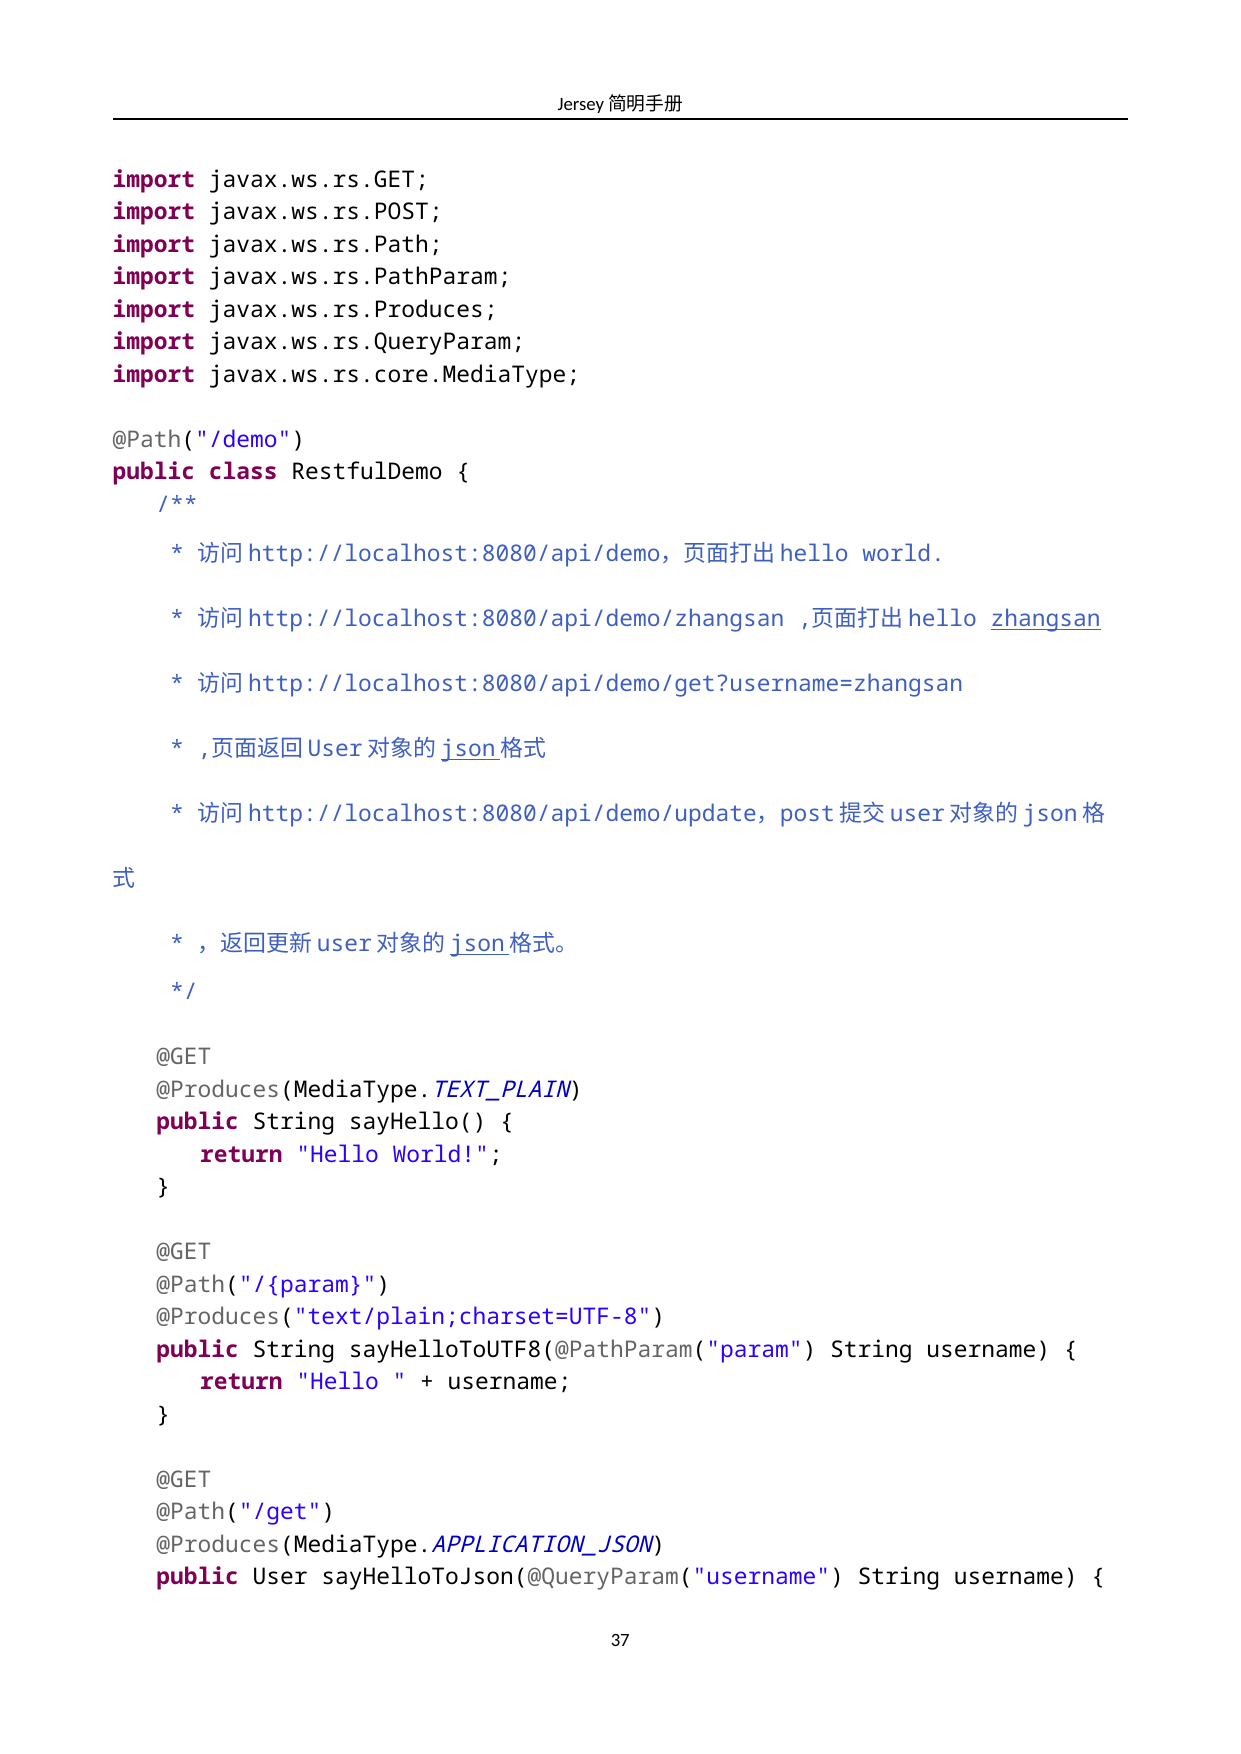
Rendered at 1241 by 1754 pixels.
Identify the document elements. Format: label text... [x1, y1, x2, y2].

text /** [112, 487, 1128, 519]
text import javax.ws.rs.POST; [112, 194, 1128, 227]
text * 访问http://localhost:8080/api/demo/zhangsan ,页面打出hello zhangsan [112, 584, 1128, 649]
text import javax.ws.rs.QueryParam; [112, 324, 1128, 357]
text * ，返回更新user对象的json格式。 [112, 909, 1128, 974]
text } [112, 1397, 1128, 1429]
text return "Hello " + username; [112, 1364, 1128, 1397]
text @Path("/{param}") [112, 1267, 1128, 1299]
text @GET [112, 1234, 1128, 1267]
text @Path("/demo") [112, 422, 1128, 454]
text * ,页面返回User对象的json格式 [112, 714, 1128, 779]
text * 访问http://localhost:8080/api/demo/update，post提交user对象的json格式 [112, 779, 1128, 909]
text import javax.ws.rs.PathParam; [112, 259, 1128, 292]
text @Produces(MediaType.APPLICATION_JSON) [112, 1527, 1128, 1559]
text } [112, 1169, 1128, 1202]
text @Produces("text/plain;charset=UTF-8") [112, 1299, 1128, 1332]
text @Produces(MediaType.TEXT_PLAIN) [112, 1072, 1128, 1104]
text return "Hello World!"; [112, 1137, 1128, 1169]
text import javax.ws.rs.Produces; [112, 292, 1128, 324]
text public User sayHelloToJson(@QueryParam("username") String username) { [112, 1559, 1128, 1592]
text */ [112, 974, 1128, 1007]
text import javax.ws.rs.GET; [112, 162, 1128, 194]
text @Path("/get") [112, 1494, 1128, 1527]
text @GET [112, 1039, 1128, 1072]
text public String sayHelloToUTF8(@PathParam("param") String username) { [112, 1332, 1128, 1364]
text * 访问http://localhost:8080/api/demo，页面打出hello world. [112, 519, 1128, 584]
text public String sayHello() { [112, 1104, 1128, 1137]
text import javax.ws.rs.core.MediaType; [112, 357, 1128, 389]
text import javax.ws.rs.Path; [112, 227, 1128, 259]
text public class RestfulDemo { [112, 454, 1128, 487]
text @GET [112, 1462, 1128, 1494]
text * 访问http://localhost:8080/api/demo/get?username=zhangsan [112, 649, 1128, 714]
